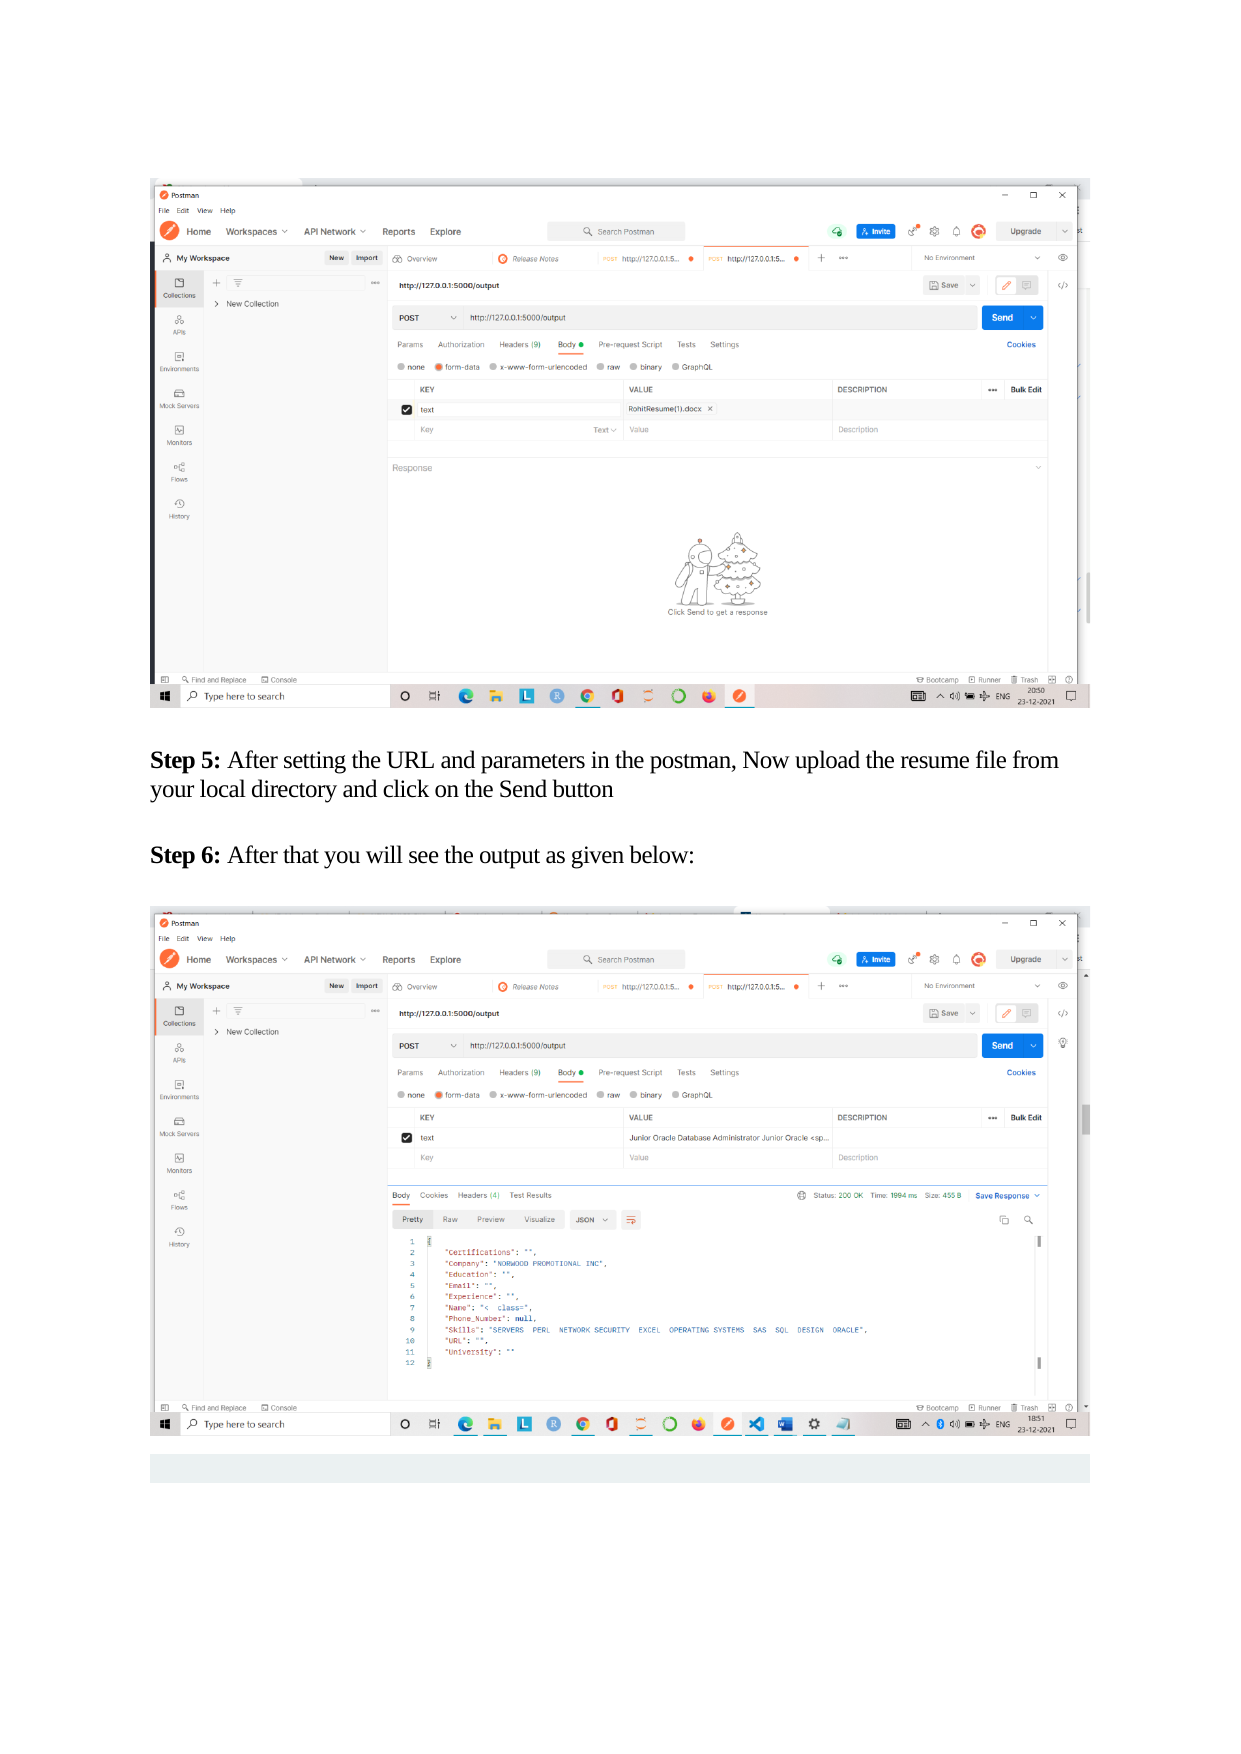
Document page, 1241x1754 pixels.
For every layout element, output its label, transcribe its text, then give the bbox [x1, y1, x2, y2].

text Step 5: After setting the URL and parameters in the postman, Now upload the resume file from your local directory and click on the Send button [150, 745, 1090, 803]
picture [150, 906, 1091, 1436]
text Step 6: After that you will see the output as given below: [150, 840, 1090, 869]
picture [150, 178, 1091, 708]
